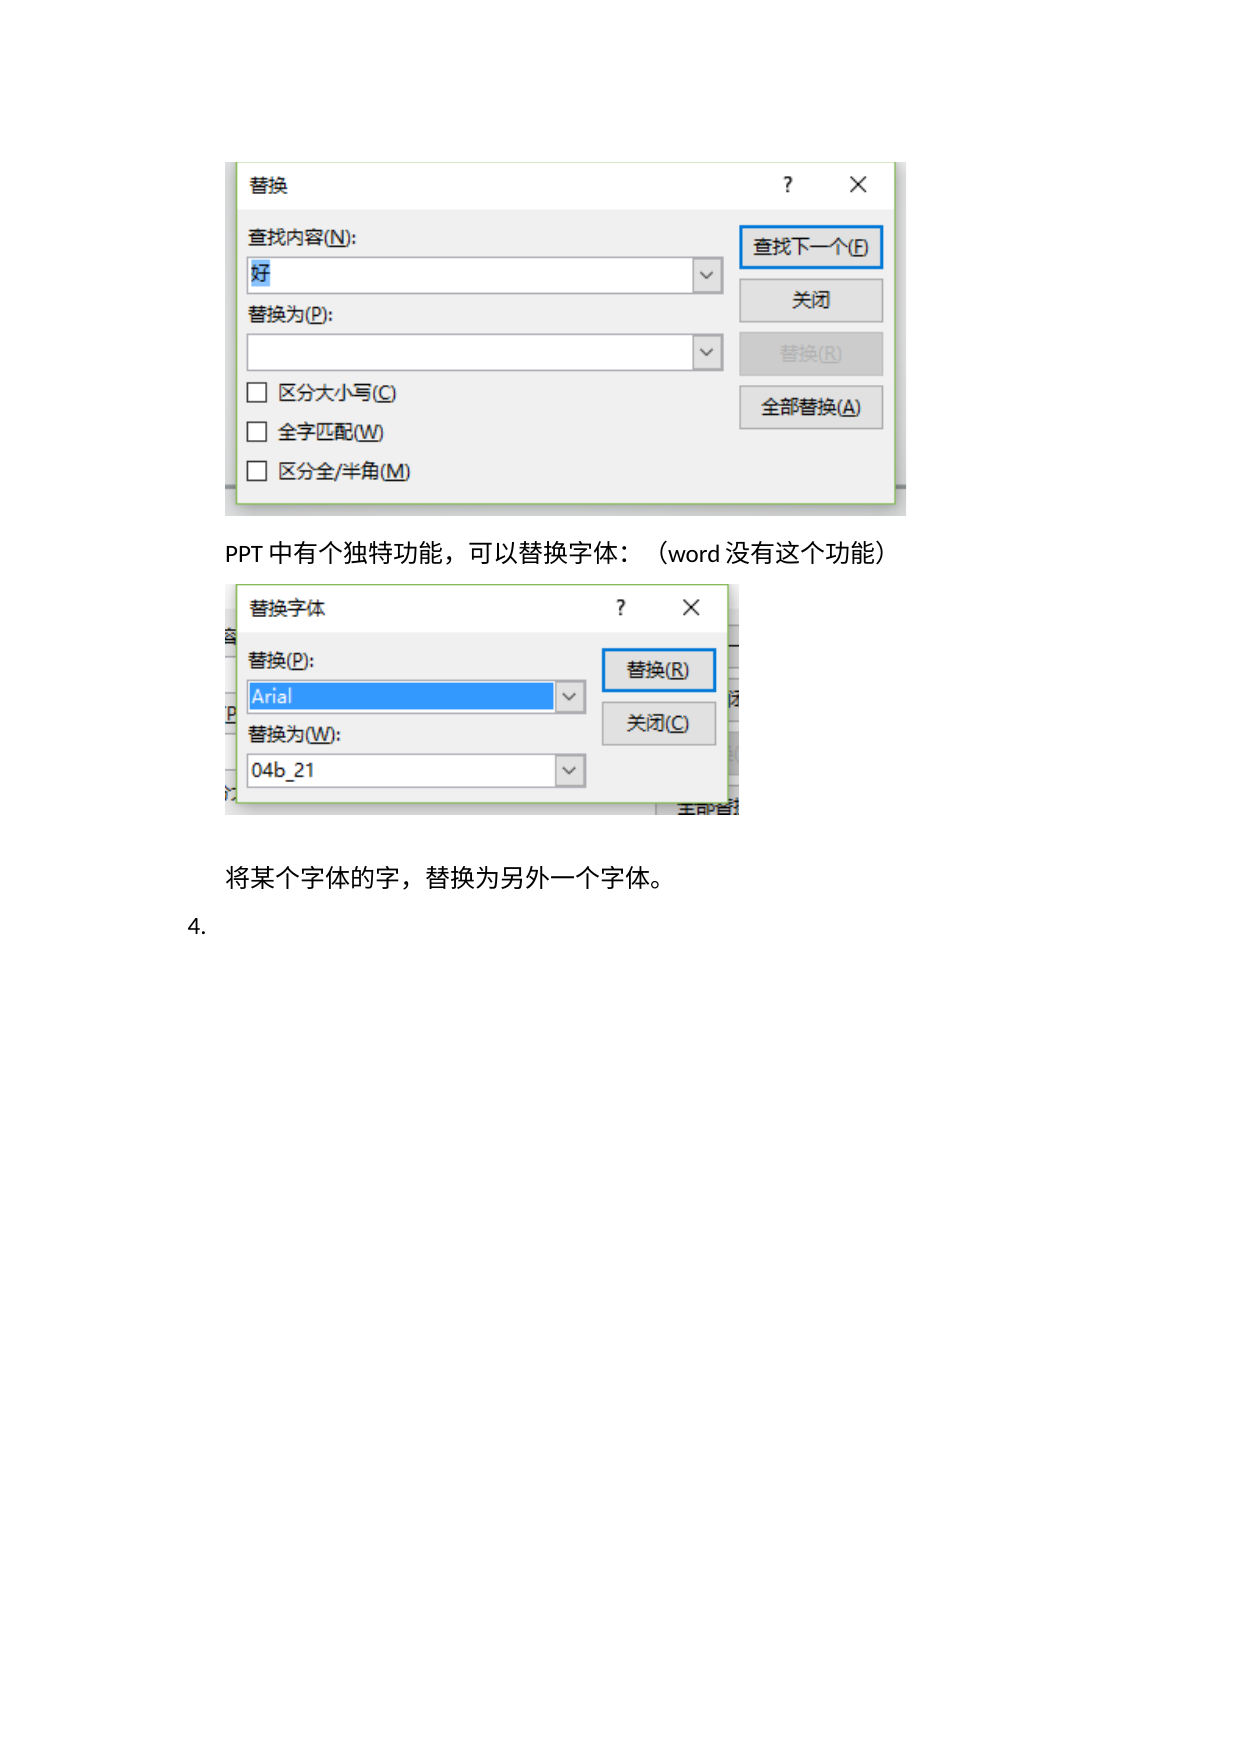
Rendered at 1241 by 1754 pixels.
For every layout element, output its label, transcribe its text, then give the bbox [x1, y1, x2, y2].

picture [225, 584, 739, 815]
list PPT中有个独特功能，可以替换字体：（word没有这个功能） [225, 519, 1053, 584]
list 将某个字体的字，替换为另外一个字体。 [225, 844, 1053, 909]
picture [225, 162, 907, 516]
